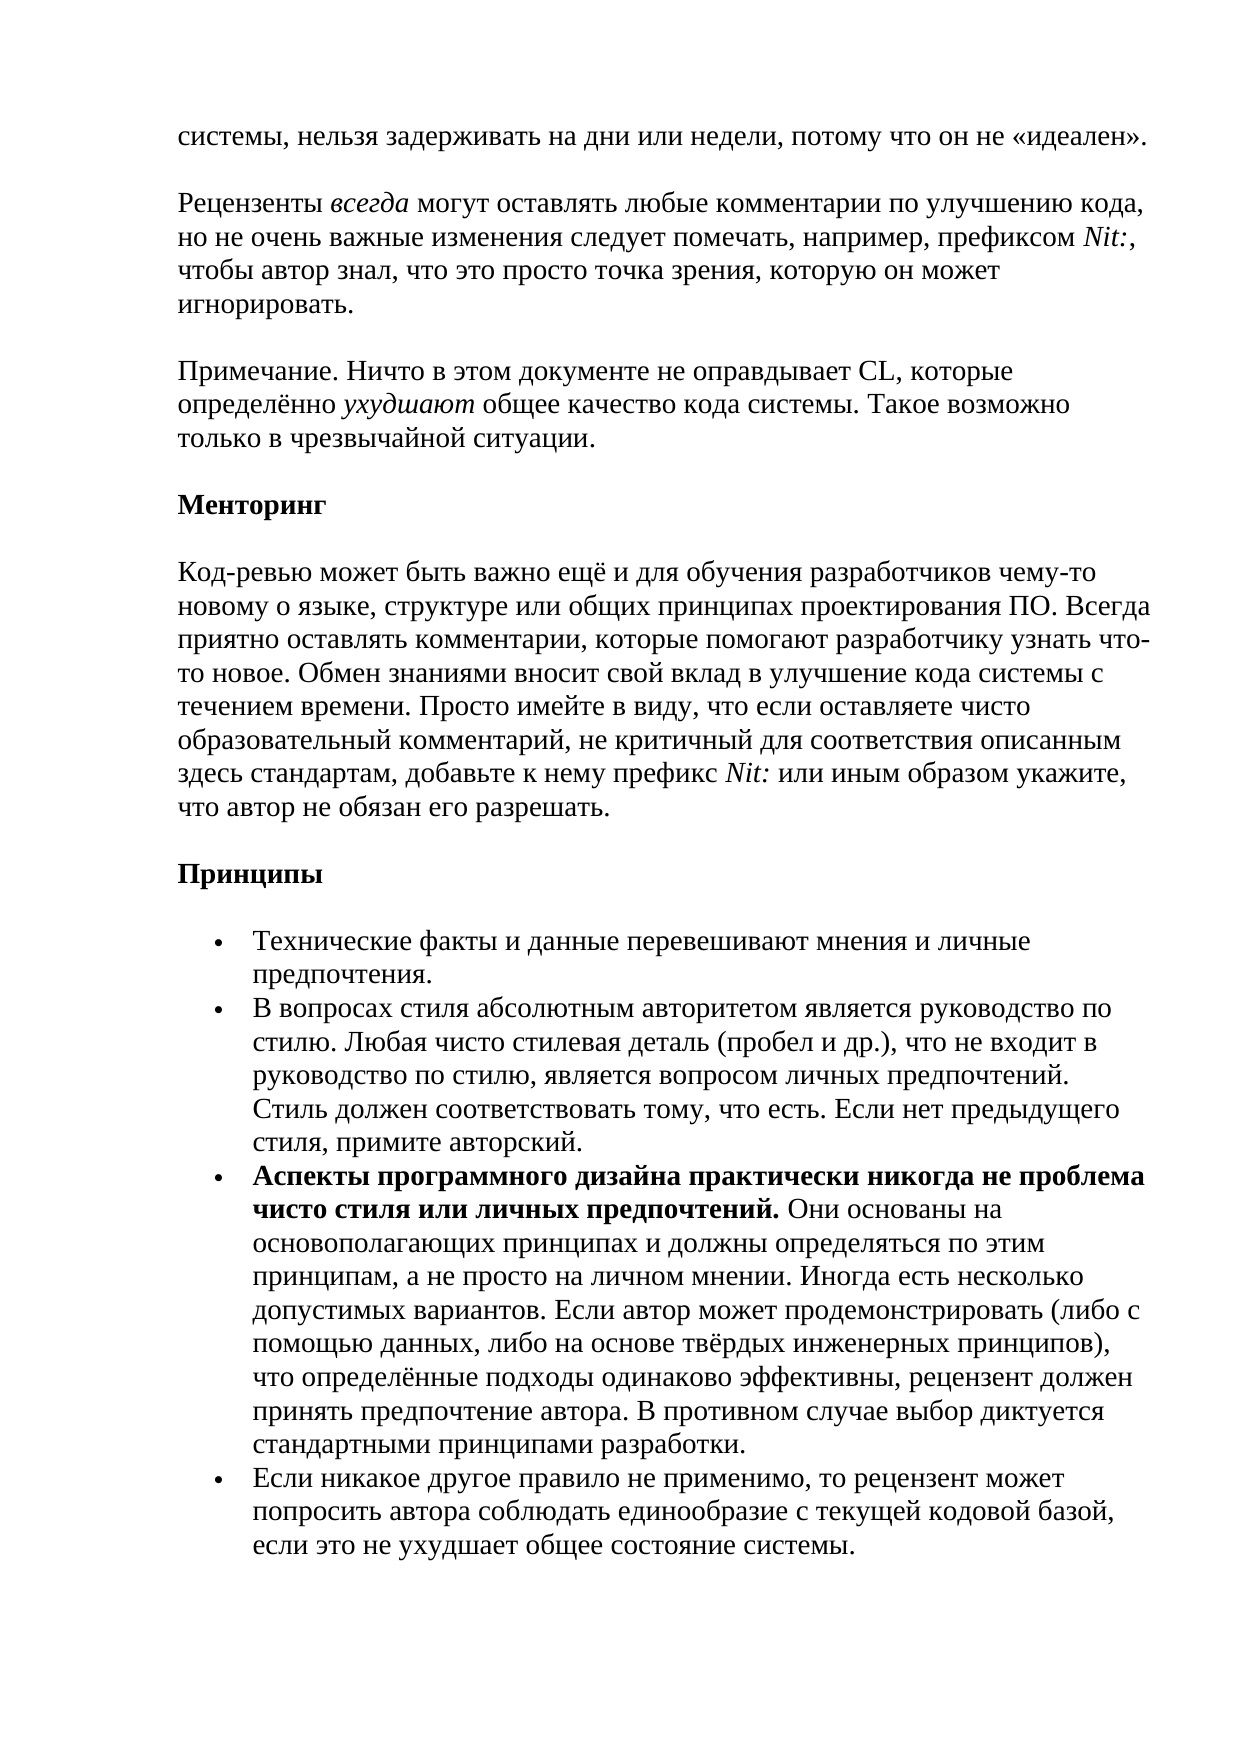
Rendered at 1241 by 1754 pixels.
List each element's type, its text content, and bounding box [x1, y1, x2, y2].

text Принципы [177, 856, 1152, 889]
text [177, 118, 1152, 453]
list Аспекты программного дизайна практически никогда не проблема чисто стиля или личных предпочтений. Они основаны на основополагающих принципах и должны определяться по этим принципам, а не просто на личном мнении. Иногда есть несколько допустимых вариантов. Если автор может продемонстрировать (либо с помощью данных, либо на основе твёрдых инженерных принципов), что определённые подходы одинаково эффективны, рецензент должен принять предпочтение автора. В противном случае выбор диктуется стандартными принципами разработки. [215, 1158, 1152, 1460]
list Технические факты и данные перевешивают мнения и личные предпочтения. [215, 923, 1152, 990]
list Если никакое другое правило не применимо, то рецензент может попросить автора соблюдать единообразие с текущей кодовой базой, если это не ухудшает общее состояние системы. [215, 1460, 1152, 1560]
text Менторинг [177, 487, 1152, 521]
text Код-ревью может быть важно ещё и для обучения разработчиков чему-то новому о языке, структуре или общих принципах проектирования ПО. Всегда приятно оставлять комментарии, которые помогают разработчику узнать что-то новое. Обмен знаниями вносит свой вклад в улучшение кода системы с течением времени. Просто имейте в виду, что если оставляете чисто образовательный комментарий, не критичный для соответствия описанным здесь стандартам, добавьте к нему префикс Nit: или иным образом укажите, что автор не обязан его разрешать. [177, 521, 1152, 822]
list В вопросах стиля абсолютным авторитетом является руководство по стилю. Любая чисто стилевая деталь (пробел и др.), что не входит в руководство по стилю, является вопросом личных предпочтений. Стиль должен соответствовать тому, что есть. Если нет предыдущего стиля, примите авторский. [215, 990, 1152, 1158]
